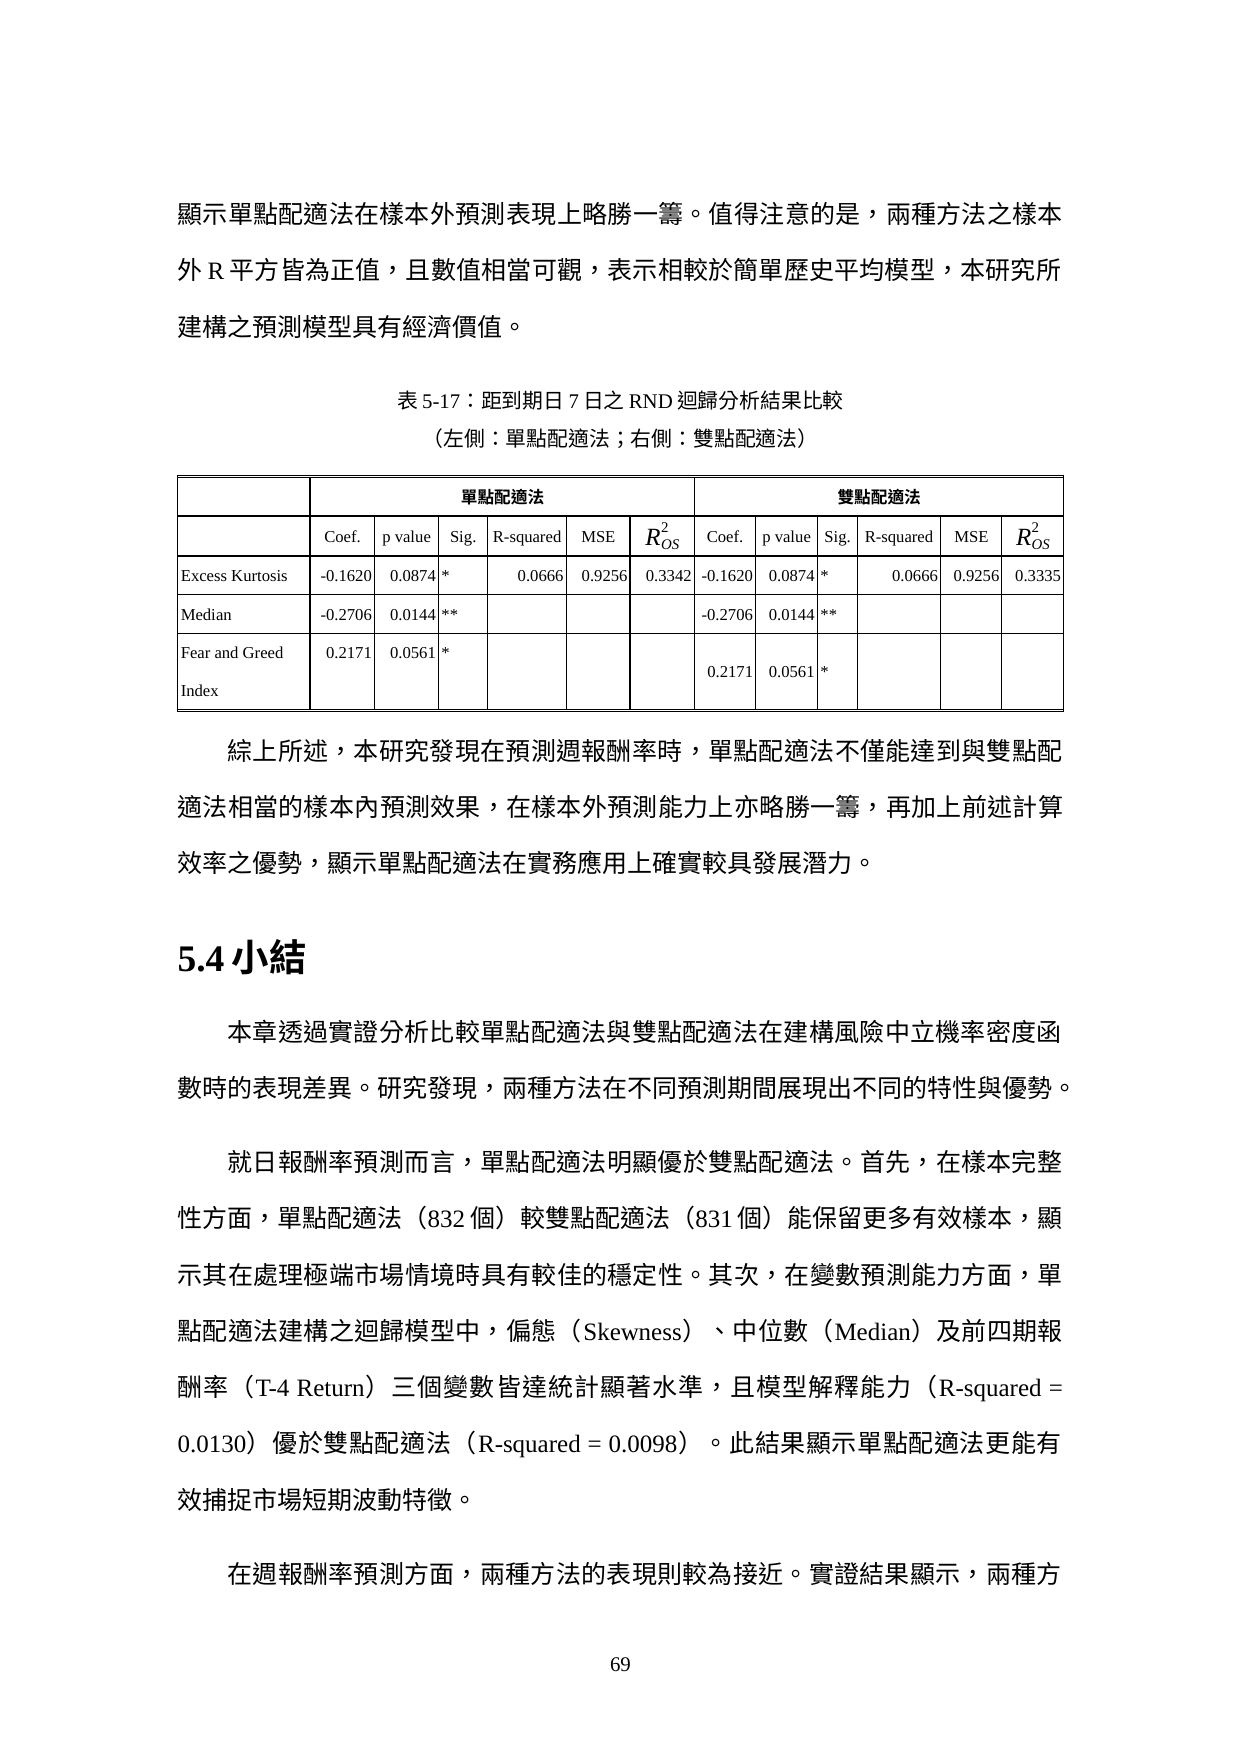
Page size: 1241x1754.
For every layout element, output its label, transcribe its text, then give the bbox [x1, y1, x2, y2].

table_cell 0.2171 [695, 634, 755, 709]
table_header [178, 478, 309, 515]
table_cell * [439, 557, 487, 594]
table_cell * [818, 634, 857, 709]
table_cell 0.0144 [756, 595, 817, 633]
table_cell [941, 595, 1001, 633]
table_cell Excess Kurtosis [178, 557, 309, 594]
table_cell [631, 517, 694, 555]
table_cell [631, 595, 694, 633]
table_cell * [818, 557, 857, 594]
table_header 雙點配適法 [695, 478, 1063, 515]
table_cell p value [756, 517, 817, 555]
text 綜上所述，本研究發現在預測週報酬率時，單點配適法不僅能達到與雙點配適法相當的樣本內預測效果，在樣本外預測能力上亦略勝一籌，再加上前述計算效率之優勢，顯示單點配適法在實務應用上確實較具發展潛力。 [177, 731, 1063, 881]
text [177, 1554, 1063, 1591]
table_cell [858, 634, 940, 709]
table_cell [488, 595, 566, 633]
table_cell 0.3335 [1002, 557, 1063, 594]
table_cell 0.2171 [311, 634, 374, 709]
table_cell ** [818, 595, 857, 633]
table_cell * [439, 634, 487, 709]
table_cell [178, 517, 309, 555]
table_cell [567, 595, 629, 633]
table_cell p value [375, 517, 438, 555]
table_cell 0.9256 [567, 557, 629, 594]
table_cell Median [178, 595, 309, 633]
text 表5-17：距到期日7日之RND迴歸分析結果比較 （左側：單點配適法；右側：雙點配適法） [177, 381, 1063, 456]
table_cell Sig. [818, 517, 857, 555]
table_cell Coef. [311, 517, 374, 555]
table_cell [858, 595, 940, 633]
table_cell [1002, 595, 1063, 633]
table_cell -0.1620 [311, 557, 374, 594]
table_cell Sig. [439, 517, 487, 555]
table_cell 0.9256 [941, 557, 1001, 594]
table_cell [488, 634, 566, 709]
table_cell [1002, 517, 1063, 555]
table_cell R-squared [858, 517, 940, 555]
table_cell -0.2706 [695, 595, 755, 633]
text 就日報酬率預測而言，單點配適法明顯優於雙點配適法。首先，在樣本完整性方面，單點配適法（832個）較雙點配適法（831個）能保留更多有效樣本，顯示其在處理極端市場情境時具有較佳的穩定性。其次，在變數預測能力方面，單點配適法建構之迴歸模型中，偏態（Skewness）、中位數（Median）及前四期報酬率（T-4 Return）三個變數皆達統計顯著水準，且模型解釋能力（R-squared = 0.0130）優於雙點配適法（R-squared = 0.0098）。此結果顯示單點配適法更能有效捕捉市場短期波動特徵。 [177, 1142, 1063, 1517]
table_cell 0.0874 [375, 557, 438, 594]
subtitle 5.4小結 [177, 918, 1063, 993]
table_cell 0.3342 [631, 557, 694, 594]
table_cell 0.0666 [488, 557, 566, 594]
table_cell -0.1620 [695, 557, 755, 594]
table_cell Coef. [695, 517, 755, 555]
table_cell [631, 634, 694, 709]
table_cell MSE [941, 517, 1001, 555]
table_header 單點配適法 [311, 478, 694, 515]
text 本章透過實證分析比較單點配適法與雙點配適法在建構風險中立機率密度函數時的表現差異。研究發現，兩種方法在不同預測期間展現出不同的特性與優勢。 [177, 1011, 1063, 1105]
table_cell Fear and Greed Index [178, 634, 309, 709]
table_cell [567, 634, 629, 709]
table_cell 0.0144 [375, 595, 438, 633]
table_cell R-squared [488, 517, 566, 555]
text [177, 194, 1063, 344]
table_cell 0.0874 [756, 557, 817, 594]
table_cell [1002, 634, 1063, 709]
table_cell 0.0561 [375, 634, 438, 709]
table_cell 0.0561 [756, 634, 817, 709]
table_cell MSE [567, 517, 629, 555]
table_cell [941, 634, 1001, 709]
table_cell 0.0666 [858, 557, 940, 594]
table_cell -0.2706 [311, 595, 374, 633]
table_cell ** [439, 595, 487, 633]
